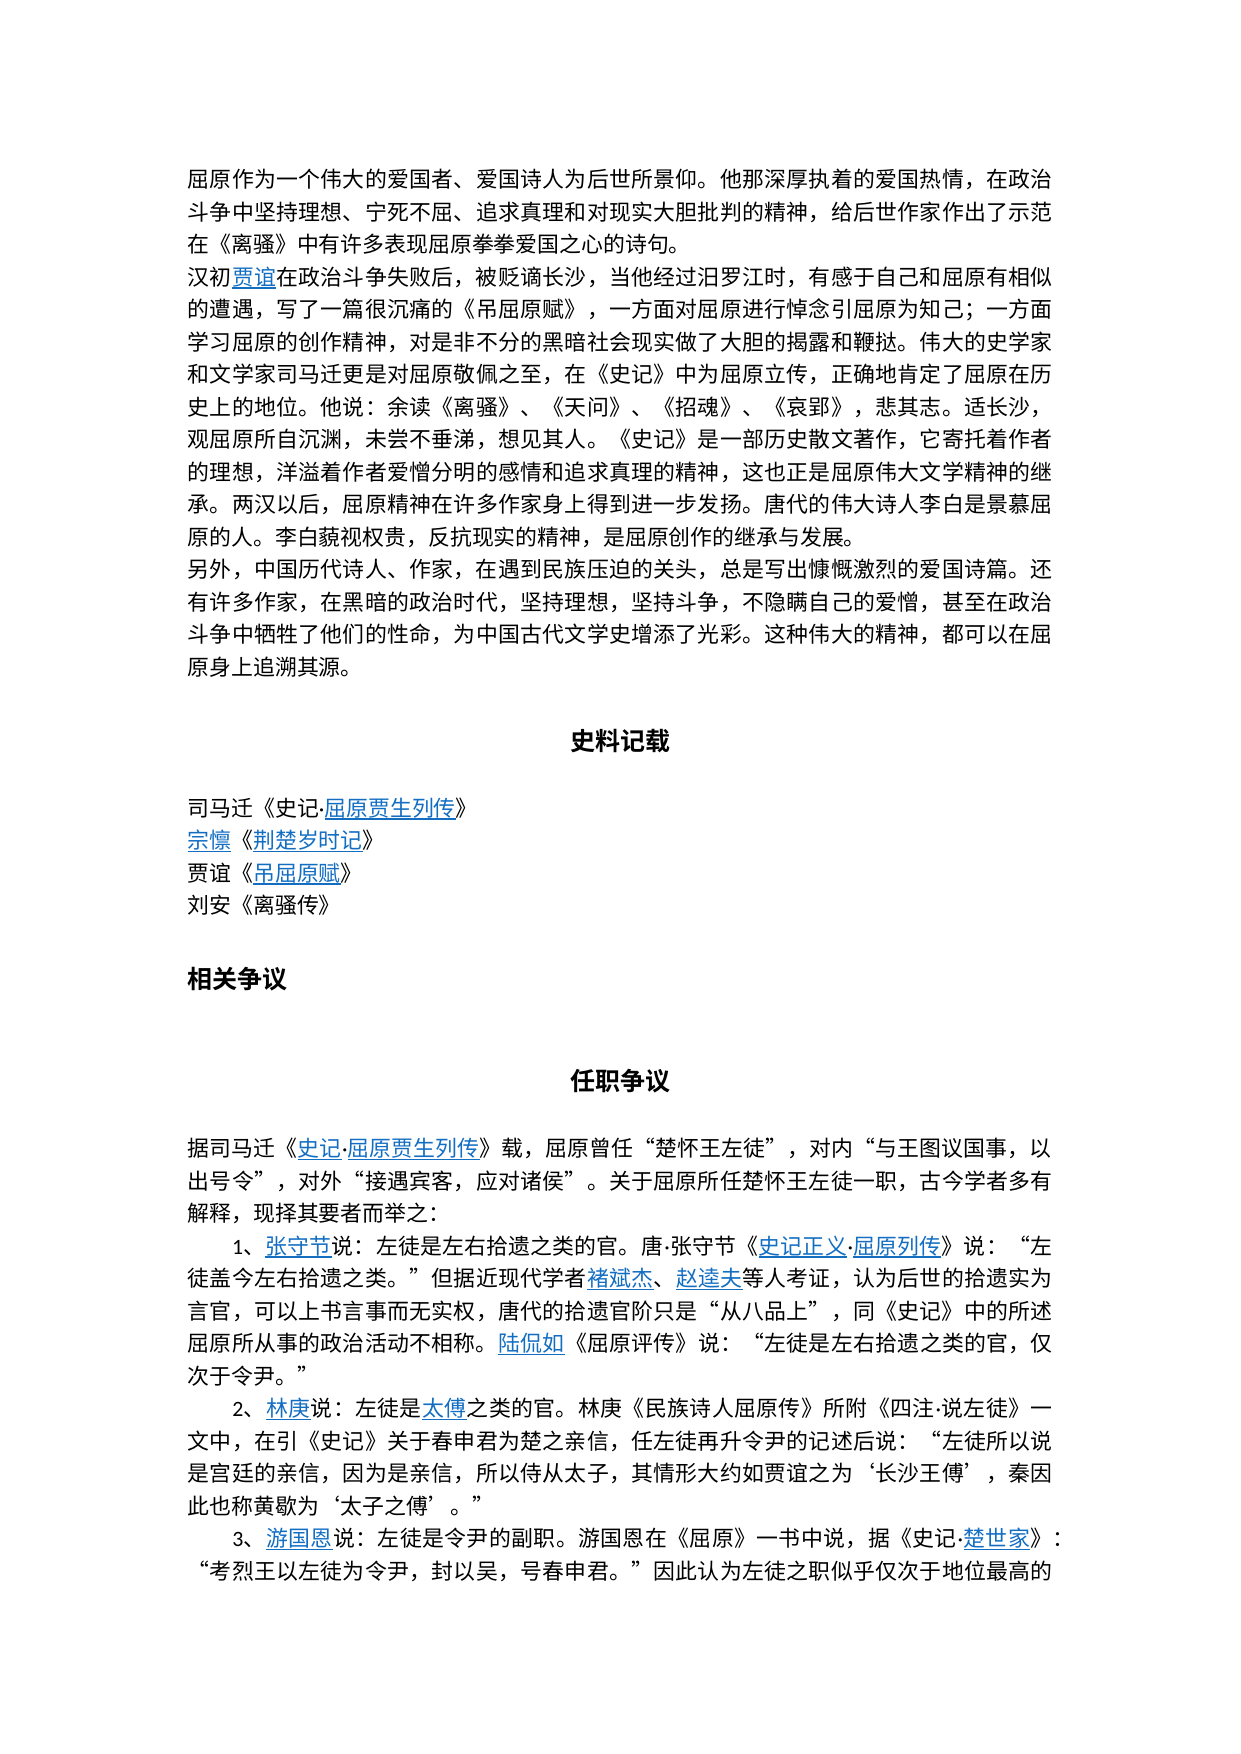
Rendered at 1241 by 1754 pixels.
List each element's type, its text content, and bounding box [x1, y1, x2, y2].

text 据司马迁《史记·屈原贾生列传》载，屈原曾任“楚怀王左徒”，对内“与王图议国事，以出号令”，对外“接遇宾客，应对诸侯”。关于屈原所任楚怀王左徒一职，古今学者多有解释，现择其要者而举之： 1、张守节说：左徒是左右拾遗之类的官。唐·张守节《史记正义·屈原列传》说：“左徒盖今左右拾遗之类。”但据近现代学者褚斌杰、赵逵夫等人考证，认为后世的拾遗实为言官，可以上书言事而无实权，唐代的拾遗官阶只是“从八品上”，同《史记》中的所述屈原所从事的政治活动不相称。陆侃如《屈原评传》说：“左徒是左右拾遗之类的官，仅次于令尹。” 2、林庚说：左徒是太傅之类的官。林庚《民族诗人屈原传》所附《四注·说左徒》一文中，在引《史记》关于春申君为楚之亲信，任左徒再升令尹的记述后说：“左徒所以说是宫廷的亲信，因为是亲信，所以侍从太子，其情形大约如贾谊之为‘长沙王傅’，秦因此也称黄歇为‘太子之傅’。” [187, 1131, 1053, 1521]
subtitle 史料记载 [187, 707, 1053, 772]
text 宗懔《荆楚岁时记》 [187, 823, 1053, 856]
text 贾谊《吊屈原赋》 [187, 856, 1053, 888]
text 司马迁《史记·屈原贾生列传》 [187, 791, 1053, 823]
text 屈原作为一个伟大的爱国者、爱国诗人为后世所景仰。他那深厚执着的爱国热情，在政治斗争中坚持理想、宁死不屈、追求真理和对现实大胆批判的精神，给后世作家作出了示范。在《离骚》中有许多表现屈原拳拳爱国之心的诗句。 [187, 162, 1053, 259]
subtitle 相关争议 [187, 946, 1053, 1011]
text 另外，中国历代诗人、作家，在遇到民族压迫的关头，总是写出慷慨激烈的爱国诗篇。还有许多作家，在黑暗的政治时代，坚持理想，坚持斗争，不隐瞒自己的爱憎，甚至在政治斗争中牺牲了他们的性命，为中国古代文学史增添了光彩。这种伟大的精神，都可以在屈原身上追溯其源。 [187, 552, 1053, 682]
text 刘安《离骚传》 [187, 888, 1053, 921]
subtitle 任职争议 [187, 1047, 1053, 1112]
text 汉初贾谊在政治斗争失败后，被贬谪长沙，当他经过汨罗江时，有感于自己和屈原有相似的遭遇，写了一篇很沉痛的《吊屈原赋》，一方面对屈原进行悼念引屈原为知己；一方面学习屈原的创作精神，对是非不分的黑暗社会现实做了大胆的揭露和鞭挞。伟大的史学家和文学家司马迁更是对屈原敬佩之至，在《史记》中为屈原立传，正确地肯定了屈原在历史上的地位。他说：余读《离骚》、《天问》、《招魂》、《哀郢》，悲其志。适长沙，观屈原所自沉渊，未尝不垂涕，想见其人。《史记》是一部历史散文著作，它寄托着作者的理想，洋溢着作者爱憎分明的感情和追求真理的精神，这也正是屈原伟大文学精神的继承。两汉以后，屈原精神在许多作家身上得到进一步发扬。唐代的伟大诗人李白是景慕屈原的人。李白藐视权贵，反抗现实的精神，是屈原创作的继承与发展。 [187, 259, 1053, 552]
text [187, 1521, 1053, 1586]
